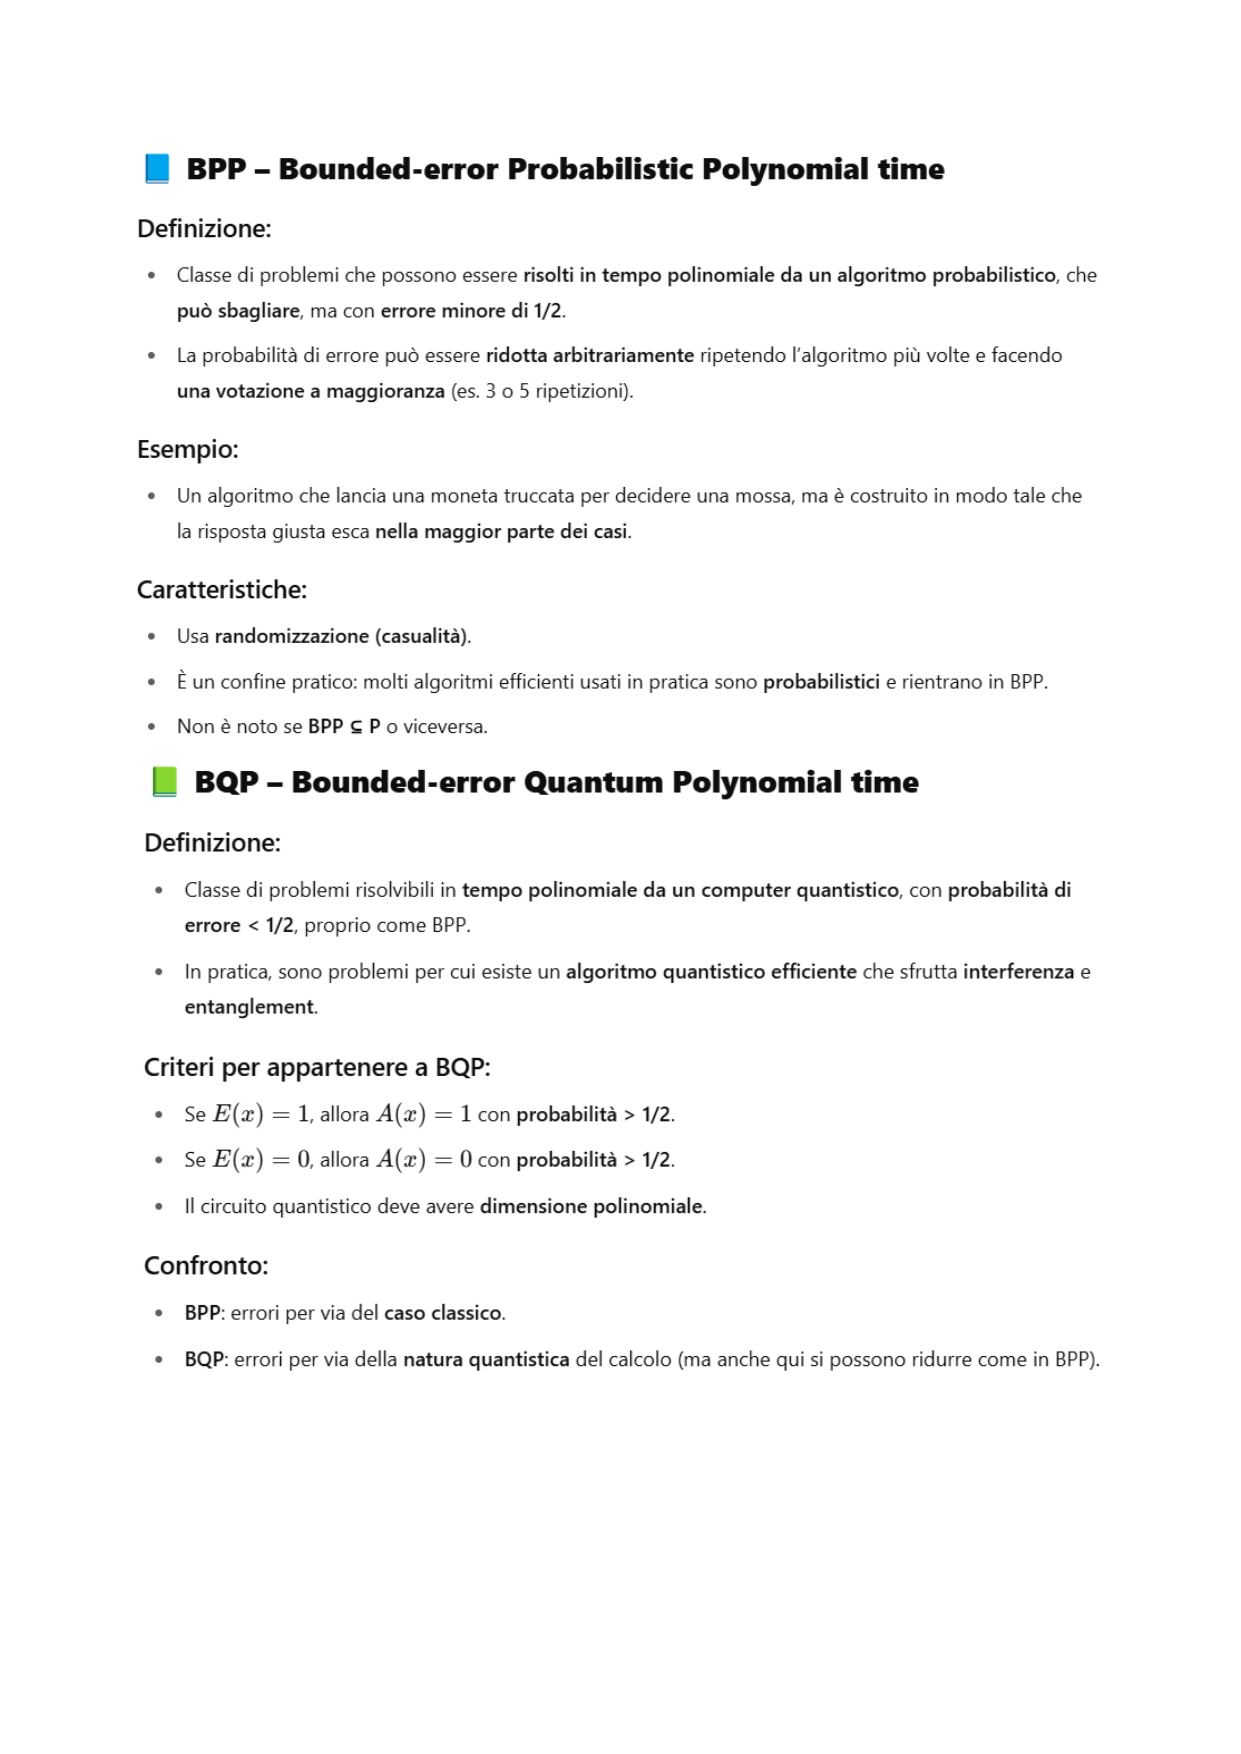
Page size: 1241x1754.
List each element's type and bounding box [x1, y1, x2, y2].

picture [118, 762, 1123, 1381]
picture [118, 147, 1123, 741]
